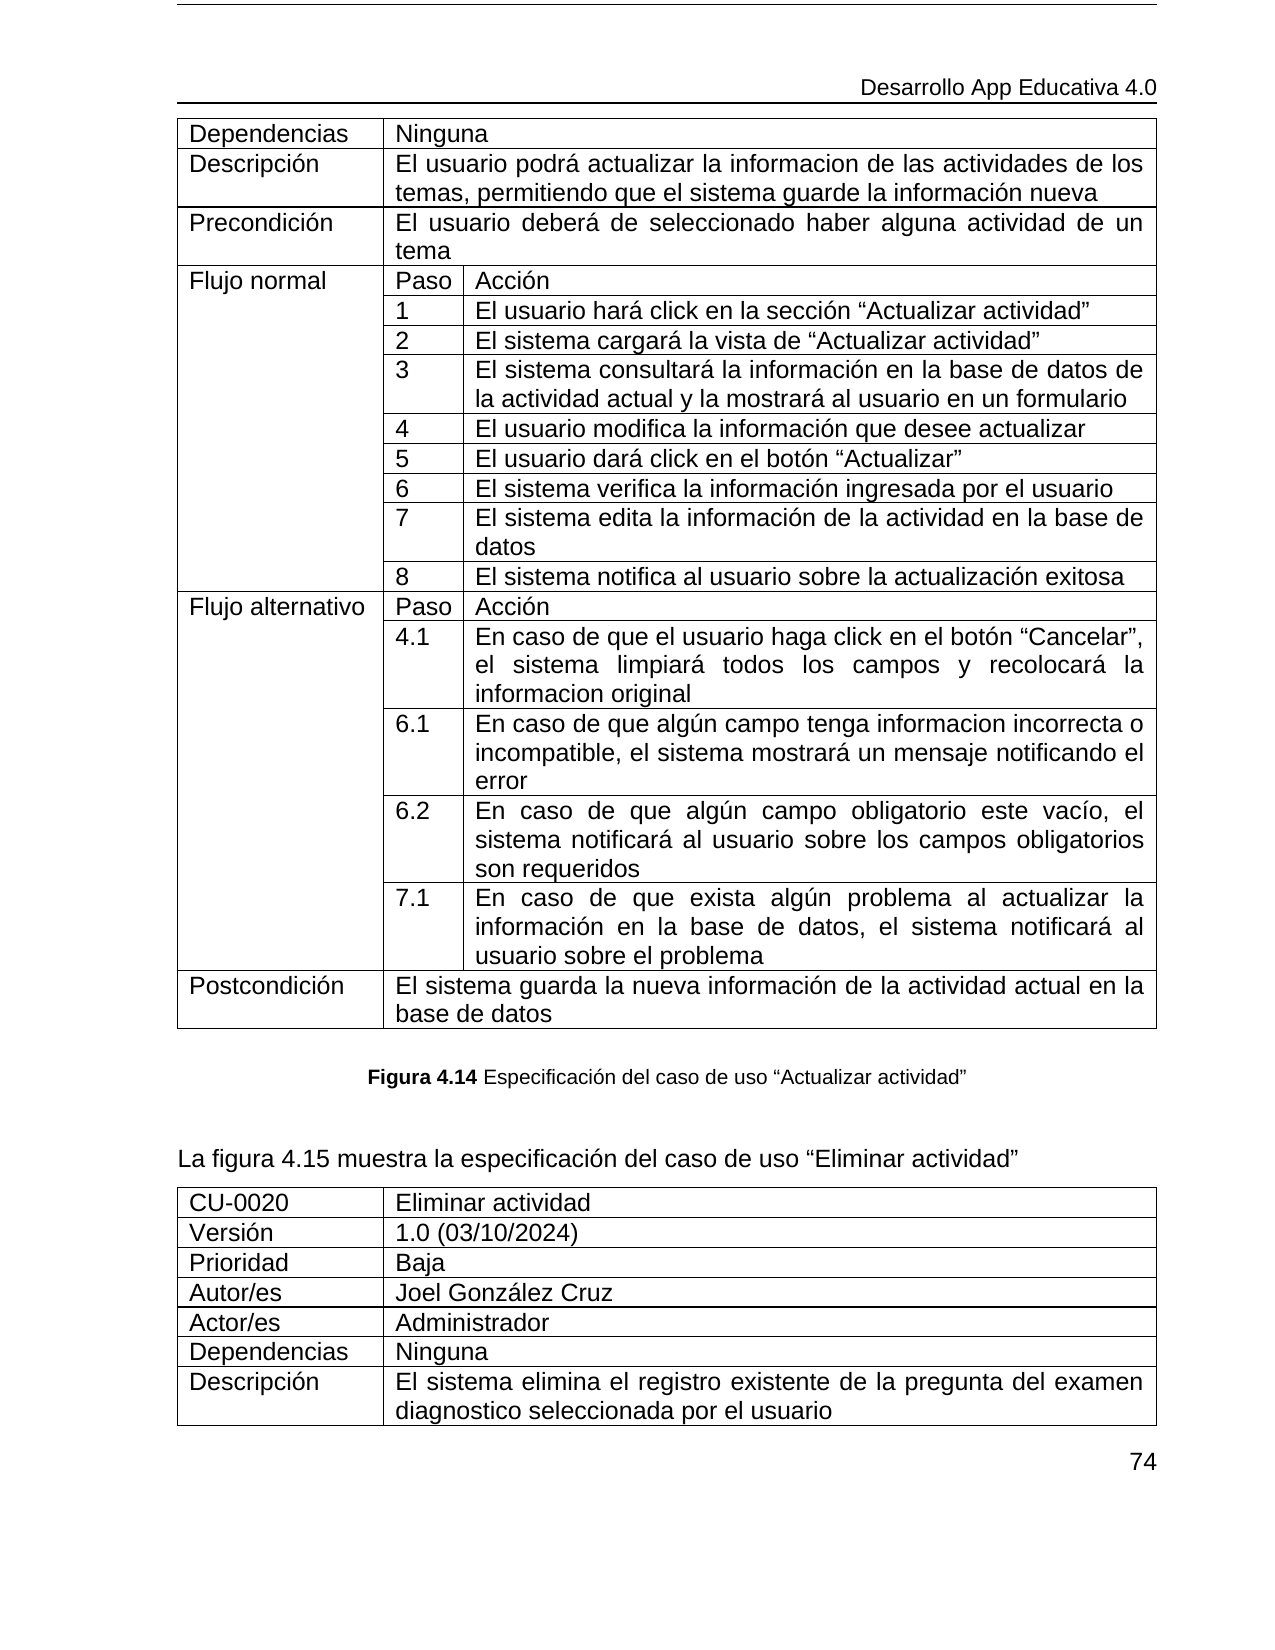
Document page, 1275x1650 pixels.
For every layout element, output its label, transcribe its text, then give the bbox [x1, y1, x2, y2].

table_cell El sistema guarda la nueva información de la actividad actual en la base de datos [384, 971, 1156, 1028]
table_cell Paso [384, 592, 463, 620]
table_cell En caso de que algún campo obligatorio este vacío, el sistema notificará al usuario sobre los campos obligatorios son requeridos [464, 796, 1156, 882]
table_cell 7 [384, 503, 463, 561]
table_cell Ninguna [384, 1337, 1156, 1366]
table_cell Prioridad [178, 1248, 383, 1277]
table_cell 1 [384, 296, 463, 324]
table_cell Acción [464, 592, 1156, 620]
table_cell El usuario modifica la información que desee actualizar [464, 414, 1156, 443]
table_cell 8 [384, 562, 463, 591]
table_cell 6 [384, 474, 463, 502]
table_cell Dependencias [178, 119, 383, 148]
table_cell Precondición [178, 208, 383, 265]
table_cell Joel González Cruz [384, 1278, 1156, 1306]
table_cell El sistema notifica al usuario sobre la actualización exitosa [464, 562, 1156, 591]
table_header Eliminar actividad [384, 1188, 1156, 1217]
table_cell En caso de que algún campo tenga informacion incorrecta o incompatible, el sistema mostrará un mensaje notificando el error [464, 709, 1156, 795]
table_cell 1.0 (03/10/2024) [384, 1218, 1156, 1247]
table_cell El sistema cargará la vista de “Actualizar actividad” [464, 326, 1156, 354]
table_cell Baja [384, 1248, 1156, 1277]
table_cell El usuario hará click en la sección “Actualizar actividad” [464, 296, 1156, 324]
table_cell Versión [178, 1218, 383, 1247]
table_cell 2 [384, 326, 463, 354]
table_cell Dependencias [178, 1337, 383, 1366]
text La figura 4.15 muestra la especificación del caso de uso “Eliminar actividad” [177, 1144, 1157, 1173]
table_cell El usuario dará click en el botón “Actualizar” [464, 444, 1156, 472]
table_cell Descripción [178, 149, 383, 206]
table_cell El usuario podrá actualizar la informacion de las actividades de los temas, permitiendo que el sistema guarde la información nueva [384, 149, 1156, 206]
table_cell El sistema consultará la información en la base de datos de la actividad actual y la mostrará al usuario en un formulario [464, 355, 1156, 413]
table_cell 3 [384, 355, 463, 413]
table_cell El usuario deberá de seleccionado haber alguna actividad de un tema [384, 208, 1156, 265]
table_cell Autor/es [178, 1278, 383, 1306]
table_cell El sistema edita la información de la actividad en la base de datos [464, 503, 1156, 561]
table_cell 4.1 [384, 621, 463, 708]
table_cell Paso [384, 266, 463, 295]
table_cell 4 [384, 414, 463, 443]
table_cell En caso de que exista algún problema al actualizar la información en la base de datos, el sistema notificará al usuario sobre el problema [464, 883, 1156, 969]
table_cell Flujo alternativo [178, 592, 383, 969]
table_cell En caso de que el usuario haga click en el botón “Cancelar”, el sistema limpiará todos los campos y recolocará la informacion original [464, 621, 1156, 708]
table_cell 6.1 [384, 709, 463, 795]
table_cell Administrador [384, 1308, 1156, 1336]
table_cell 7.1 [384, 883, 463, 969]
table_cell 5 [384, 444, 463, 472]
table_cell Descripción [178, 1367, 383, 1424]
table_cell Flujo normal [178, 266, 383, 591]
table_cell Ninguna [384, 119, 1156, 148]
table_cell Actor/es [178, 1308, 383, 1336]
table_header CU-0020 [178, 1188, 383, 1217]
table_cell 6.2 [384, 796, 463, 882]
table_cell Postcondición [178, 971, 383, 1028]
text Figura 4.14 Especificación del caso de uso “Actualizar actividad” [177, 1065, 1157, 1089]
table_cell El sistema verifica la información ingresada por el usuario [464, 474, 1156, 502]
table_cell Acción [464, 266, 1156, 295]
table_cell El sistema elimina el registro existente de la pregunta del examen diagnostico seleccionada por el usuario [384, 1367, 1156, 1424]
